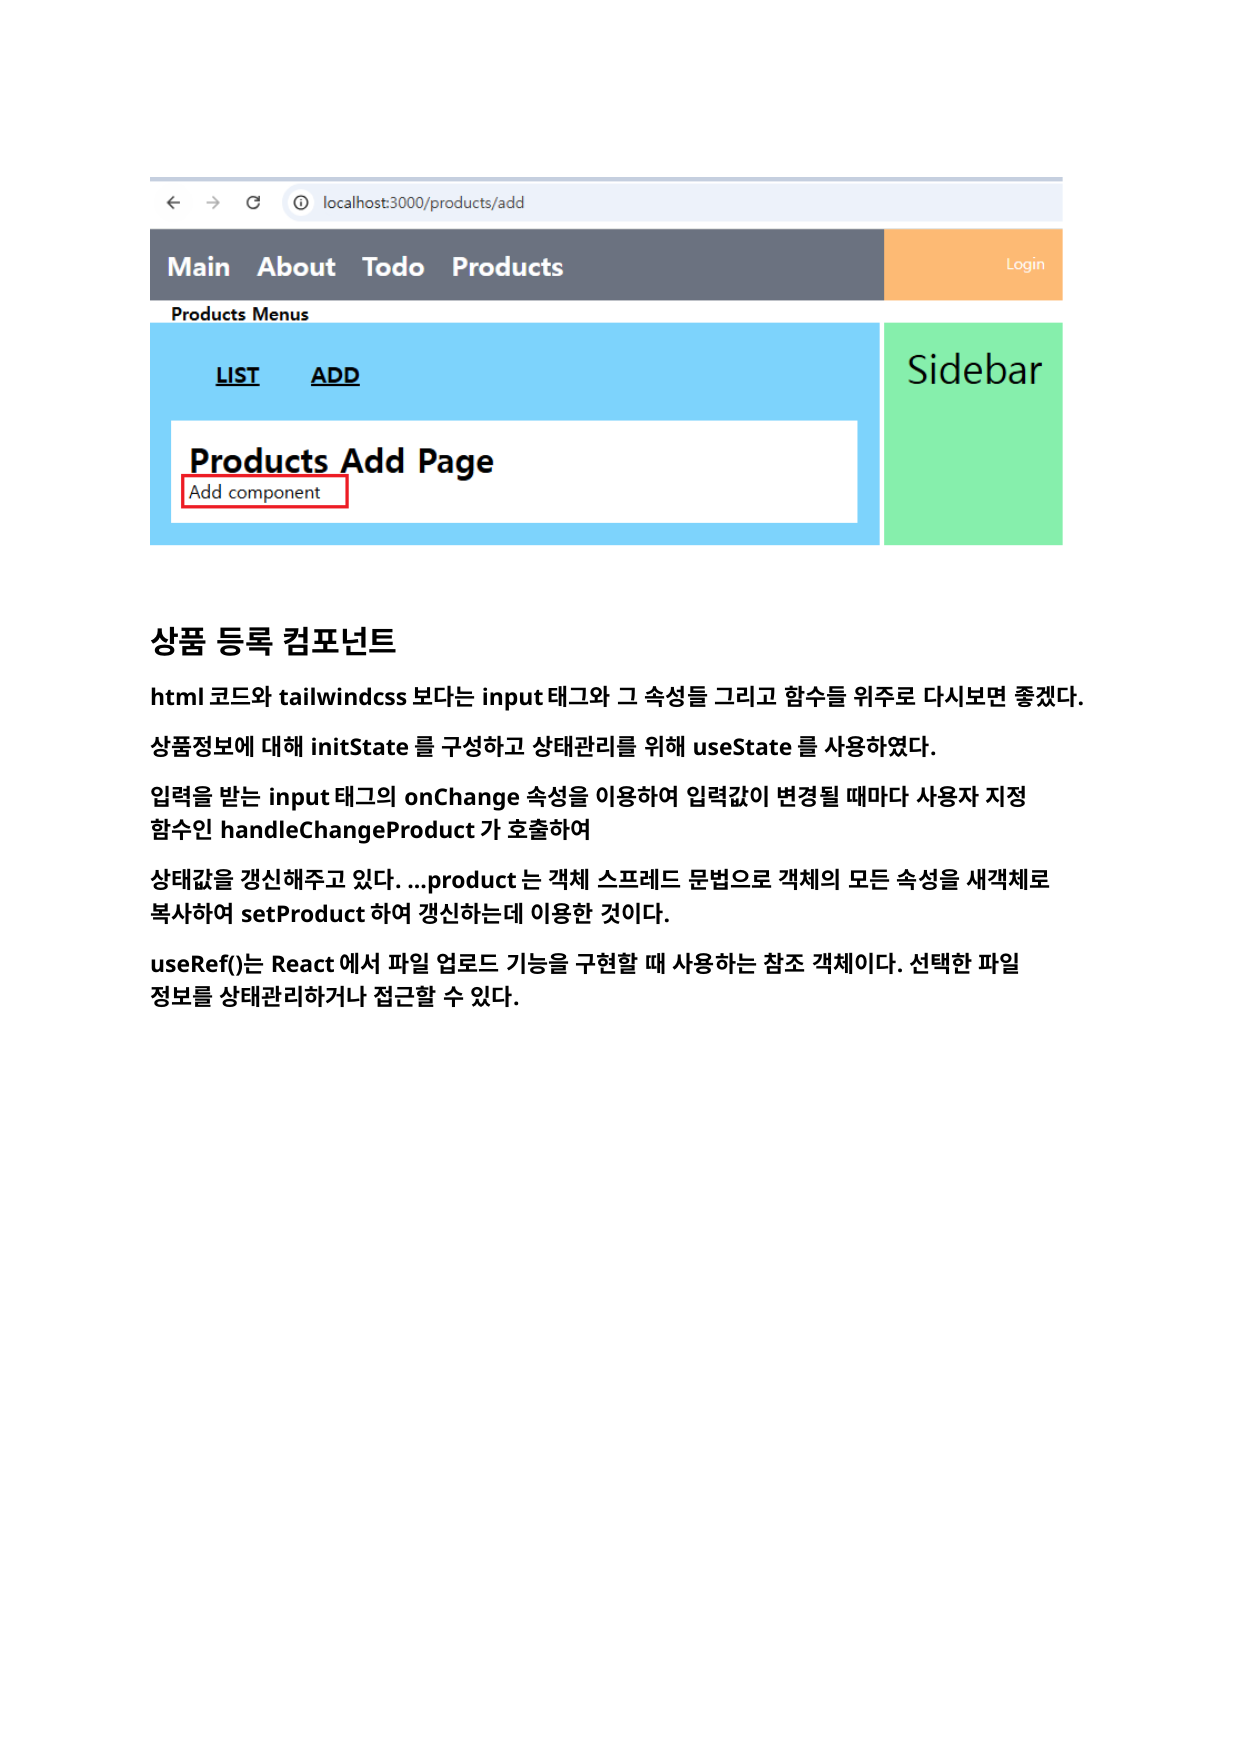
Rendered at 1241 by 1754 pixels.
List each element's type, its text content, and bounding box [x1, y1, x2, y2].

text useRef()는 React에서 파일 업로드 기능을 구현할 때 사용하는 참조 객체이다. 선택한 파일 정보를 상태관리하거나 접근할 수 있다. [150, 946, 1090, 1012]
text 상품 등록 컴포넌트 [150, 617, 1090, 662]
text 상태값을 갱신해주고 있다. ...product는 객체 스프레드 문법으로 객체의 모든 속성을 새객체로 복사하여 setProduct하여 갱신하는데 이용한 것이다. [150, 862, 1090, 929]
picture [150, 177, 1063, 553]
text html코드와 tailwindcss보다는 input태그와 그 속성들 그리고 함수들 위주로 다시보면 좋겠다. [150, 679, 1090, 712]
text 상품정보에 대해 initState를 구성하고 상태관리를 위해 useState를 사용하였다. [150, 729, 1090, 762]
text 입력을 받는 input태그의 onChange 속성을 이용하여 입력값이 변경될 때마다 사용자 지정 함수인 handleChangeProduct가 호출하여 [150, 779, 1090, 846]
